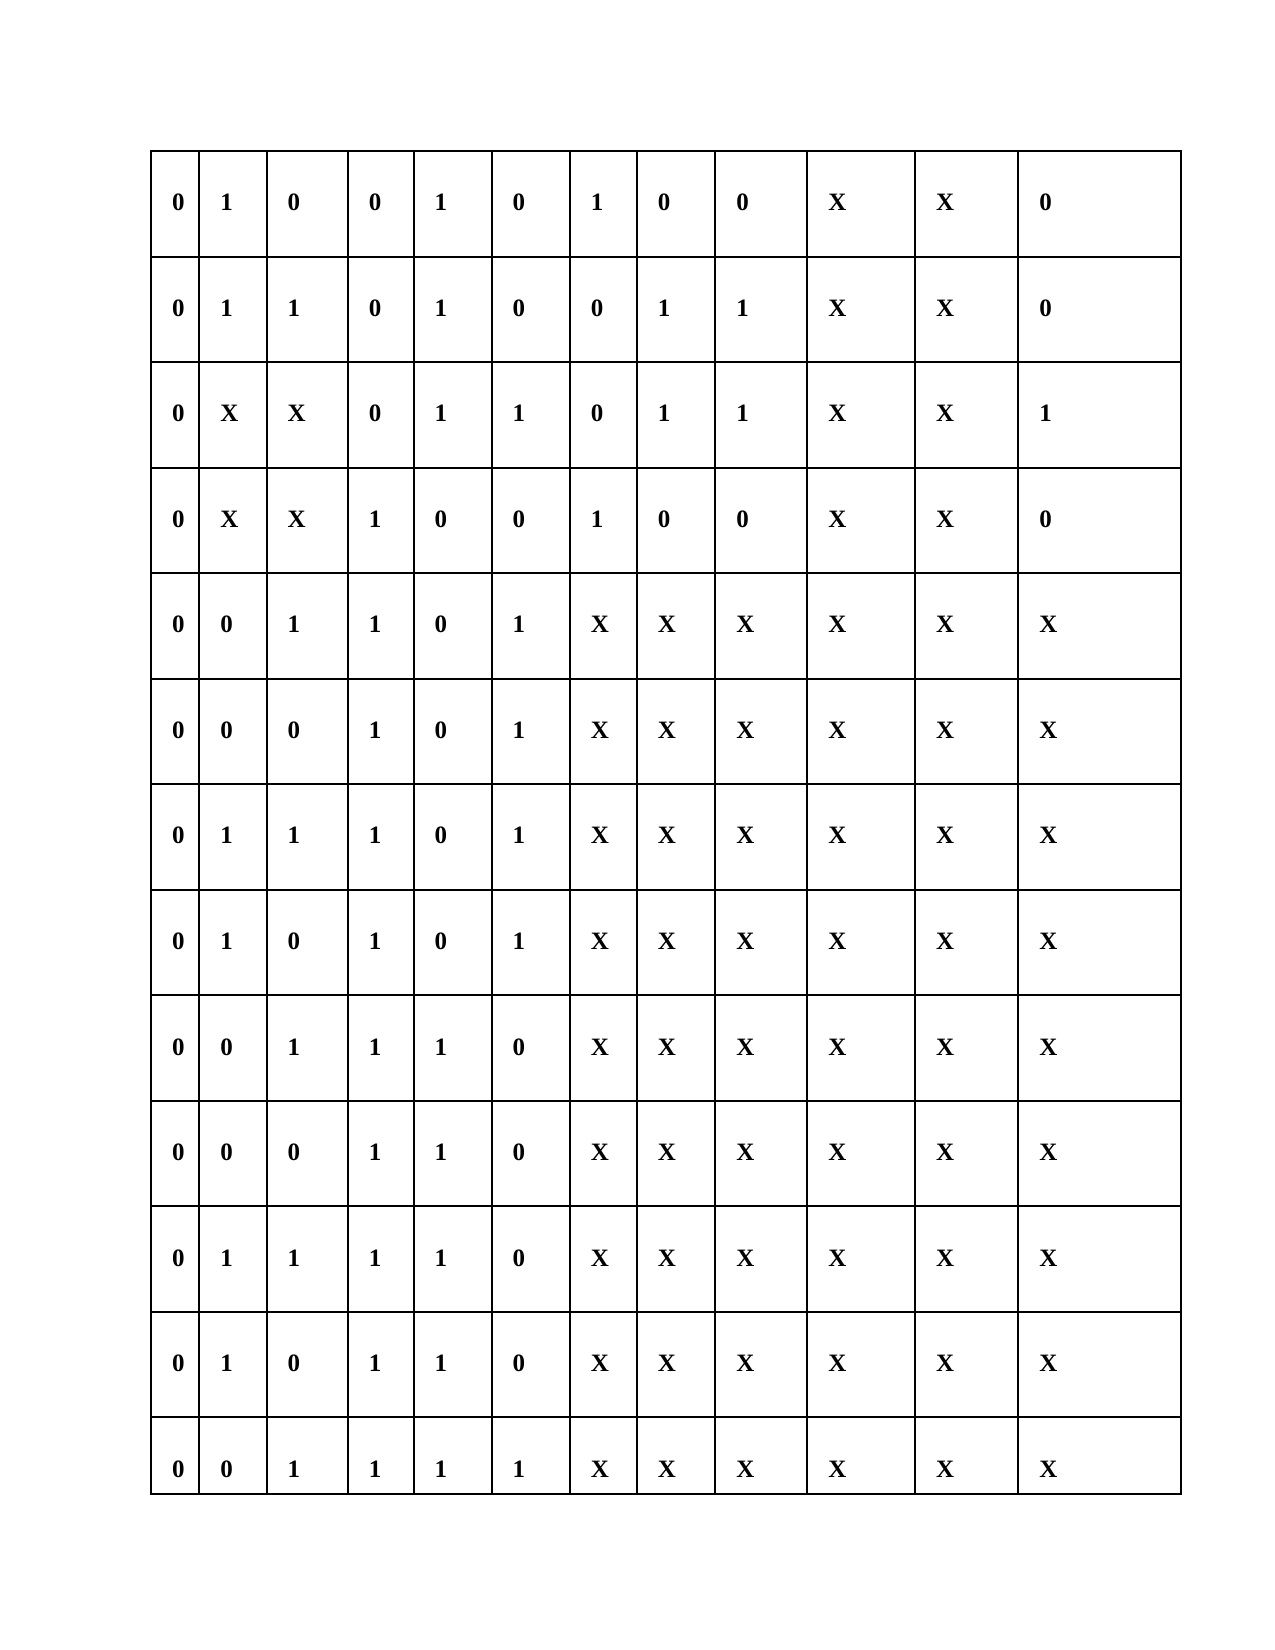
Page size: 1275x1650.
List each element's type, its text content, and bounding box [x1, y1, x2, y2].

table_cell 1 [415, 1207, 491, 1311]
table_cell 0 [716, 152, 806, 256]
table_cell X [716, 1102, 806, 1205]
table_cell X [638, 996, 714, 1100]
table_cell X [1019, 1207, 1180, 1311]
table_cell X [571, 574, 636, 678]
table_cell X [638, 1418, 714, 1493]
table_cell 1 [415, 996, 491, 1100]
table_cell 1 [415, 363, 491, 467]
table_cell 0 [493, 1207, 569, 1311]
table_cell 1 [200, 785, 266, 889]
table_cell 1 [349, 785, 413, 889]
table_cell X [571, 1418, 636, 1493]
table_cell 0 [493, 152, 569, 256]
table_cell 1 [268, 574, 347, 678]
table_cell 0 [200, 1418, 266, 1493]
table_cell X [1019, 891, 1180, 994]
table_cell 1 [268, 785, 347, 889]
table_cell X [638, 680, 714, 783]
table_cell 0 [493, 1102, 569, 1205]
table_cell 0 [268, 891, 347, 994]
table_cell 1 [349, 574, 413, 678]
table_cell X [808, 152, 914, 256]
table_cell X [808, 680, 914, 783]
table_cell 0 [493, 996, 569, 1100]
table_cell X [268, 363, 347, 467]
table_cell X [808, 469, 914, 572]
table_cell X [808, 1313, 914, 1416]
table_cell 0 [415, 574, 491, 678]
table_cell 0 [415, 891, 491, 994]
table_cell X [571, 891, 636, 994]
table_cell X [571, 996, 636, 1100]
table_cell X [716, 1418, 806, 1493]
table_cell 0 [1019, 469, 1180, 572]
table_cell 0 [268, 1313, 347, 1416]
table_cell X [808, 574, 914, 678]
table_cell X [638, 1207, 714, 1311]
table_cell 1 [638, 363, 714, 467]
table_cell X [571, 785, 636, 889]
table_cell 1 [349, 1102, 413, 1205]
table_cell X [916, 1102, 1017, 1205]
table_cell 0 [152, 469, 198, 572]
table_cell X [716, 785, 806, 889]
table_cell 0 [638, 152, 714, 256]
table_cell X [916, 469, 1017, 572]
table_cell 1 [268, 996, 347, 1100]
table_cell 0 [349, 363, 413, 467]
table_cell 0 [200, 996, 266, 1100]
table_cell 1 [493, 574, 569, 678]
table_cell X [638, 1313, 714, 1416]
table_cell 0 [152, 996, 198, 1100]
table_cell X [716, 891, 806, 994]
table_cell 1 [200, 152, 266, 256]
table_cell X [716, 574, 806, 678]
table_cell X [638, 891, 714, 994]
table_cell 1 [716, 258, 806, 361]
table_cell 1 [415, 258, 491, 361]
table_cell X [916, 258, 1017, 361]
table_cell 1 [493, 1418, 569, 1493]
table_cell 1 [493, 891, 569, 994]
table_cell X [916, 1313, 1017, 1416]
table_cell X [200, 363, 266, 467]
table_cell X [916, 574, 1017, 678]
table_cell 0 [200, 680, 266, 783]
table_cell 1 [349, 996, 413, 1100]
table_cell X [638, 1102, 714, 1205]
table_cell X [916, 680, 1017, 783]
table_cell 0 [268, 152, 347, 256]
table_cell 0 [200, 1102, 266, 1205]
table_cell 1 [415, 1313, 491, 1416]
table_cell X [571, 1207, 636, 1311]
table_cell 0 [152, 891, 198, 994]
table_cell 1 [716, 363, 806, 467]
table_cell X [808, 1207, 914, 1311]
table_cell 0 [1019, 152, 1180, 256]
table_cell 0 [415, 469, 491, 572]
table_cell 1 [268, 1418, 347, 1493]
table_cell 0 [493, 469, 569, 572]
table_cell 1 [493, 680, 569, 783]
table_cell 0 [493, 1313, 569, 1416]
table_cell 0 [571, 363, 636, 467]
table_cell 0 [152, 1207, 198, 1311]
table_cell 0 [571, 258, 636, 361]
table_cell X [716, 1313, 806, 1416]
table_cell X [916, 152, 1017, 256]
table_cell 1 [349, 1313, 413, 1416]
table_cell 0 [349, 152, 413, 256]
table_cell 1 [415, 1418, 491, 1493]
table_cell 0 [1019, 258, 1180, 361]
table_cell X [571, 1313, 636, 1416]
table_cell X [916, 363, 1017, 467]
table_cell 0 [349, 258, 413, 361]
table_cell X [716, 996, 806, 1100]
table_cell 1 [349, 1418, 413, 1493]
table_cell 0 [415, 680, 491, 783]
table_cell X [808, 363, 914, 467]
table_cell 1 [349, 469, 413, 572]
table_cell X [916, 891, 1017, 994]
table_cell 0 [638, 469, 714, 572]
table_cell 0 [716, 469, 806, 572]
table_cell 0 [152, 152, 198, 256]
table_cell 0 [152, 1313, 198, 1416]
table_cell X [1019, 680, 1180, 783]
table_cell X [808, 996, 914, 1100]
table_cell X [638, 574, 714, 678]
table_cell 1 [493, 363, 569, 467]
table_cell 0 [152, 680, 198, 783]
table_cell X [1019, 1102, 1180, 1205]
table_cell X [1019, 785, 1180, 889]
table_cell 0 [268, 1102, 347, 1205]
table_cell 1 [415, 1102, 491, 1205]
table_cell 1 [268, 258, 347, 361]
table_cell 1 [349, 891, 413, 994]
table_cell 1 [571, 469, 636, 572]
table_cell X [1019, 574, 1180, 678]
table_cell 1 [493, 785, 569, 889]
table_cell 1 [268, 1207, 347, 1311]
table_cell 0 [152, 1102, 198, 1205]
table_cell 0 [152, 258, 198, 361]
table_cell 1 [349, 680, 413, 783]
table_cell X [571, 1102, 636, 1205]
table_cell 1 [349, 1207, 413, 1311]
table_cell X [1019, 996, 1180, 1100]
table_cell X [716, 680, 806, 783]
table_cell X [268, 469, 347, 572]
table_cell X [716, 1207, 806, 1311]
table_cell X [1019, 1313, 1180, 1416]
table_cell 1 [200, 1207, 266, 1311]
table_cell X [808, 258, 914, 361]
table_cell 0 [493, 258, 569, 361]
table_cell 1 [200, 1313, 266, 1416]
table_cell 1 [415, 152, 491, 256]
table_cell 1 [571, 152, 636, 256]
table_cell X [571, 680, 636, 783]
table_cell 1 [200, 258, 266, 361]
table_cell 1 [200, 891, 266, 994]
table_cell X [808, 1418, 914, 1493]
table_cell 0 [415, 785, 491, 889]
table_cell X [1019, 1418, 1180, 1493]
table_cell 0 [268, 680, 347, 783]
table_cell 0 [200, 574, 266, 678]
table_cell 0 [152, 785, 198, 889]
table_cell X [916, 785, 1017, 889]
table_cell X [808, 1102, 914, 1205]
table_cell X [808, 891, 914, 994]
table_cell X [808, 785, 914, 889]
table_cell 0 [152, 1418, 198, 1493]
table_cell X [638, 785, 714, 889]
table_cell X [916, 1418, 1017, 1493]
table_cell 1 [638, 258, 714, 361]
table_cell 0 [152, 363, 198, 467]
table_cell X [916, 1207, 1017, 1311]
table_cell X [200, 469, 266, 572]
table_cell 0 [152, 574, 198, 678]
table_cell 1 [1019, 363, 1180, 467]
table_cell X [916, 996, 1017, 1100]
